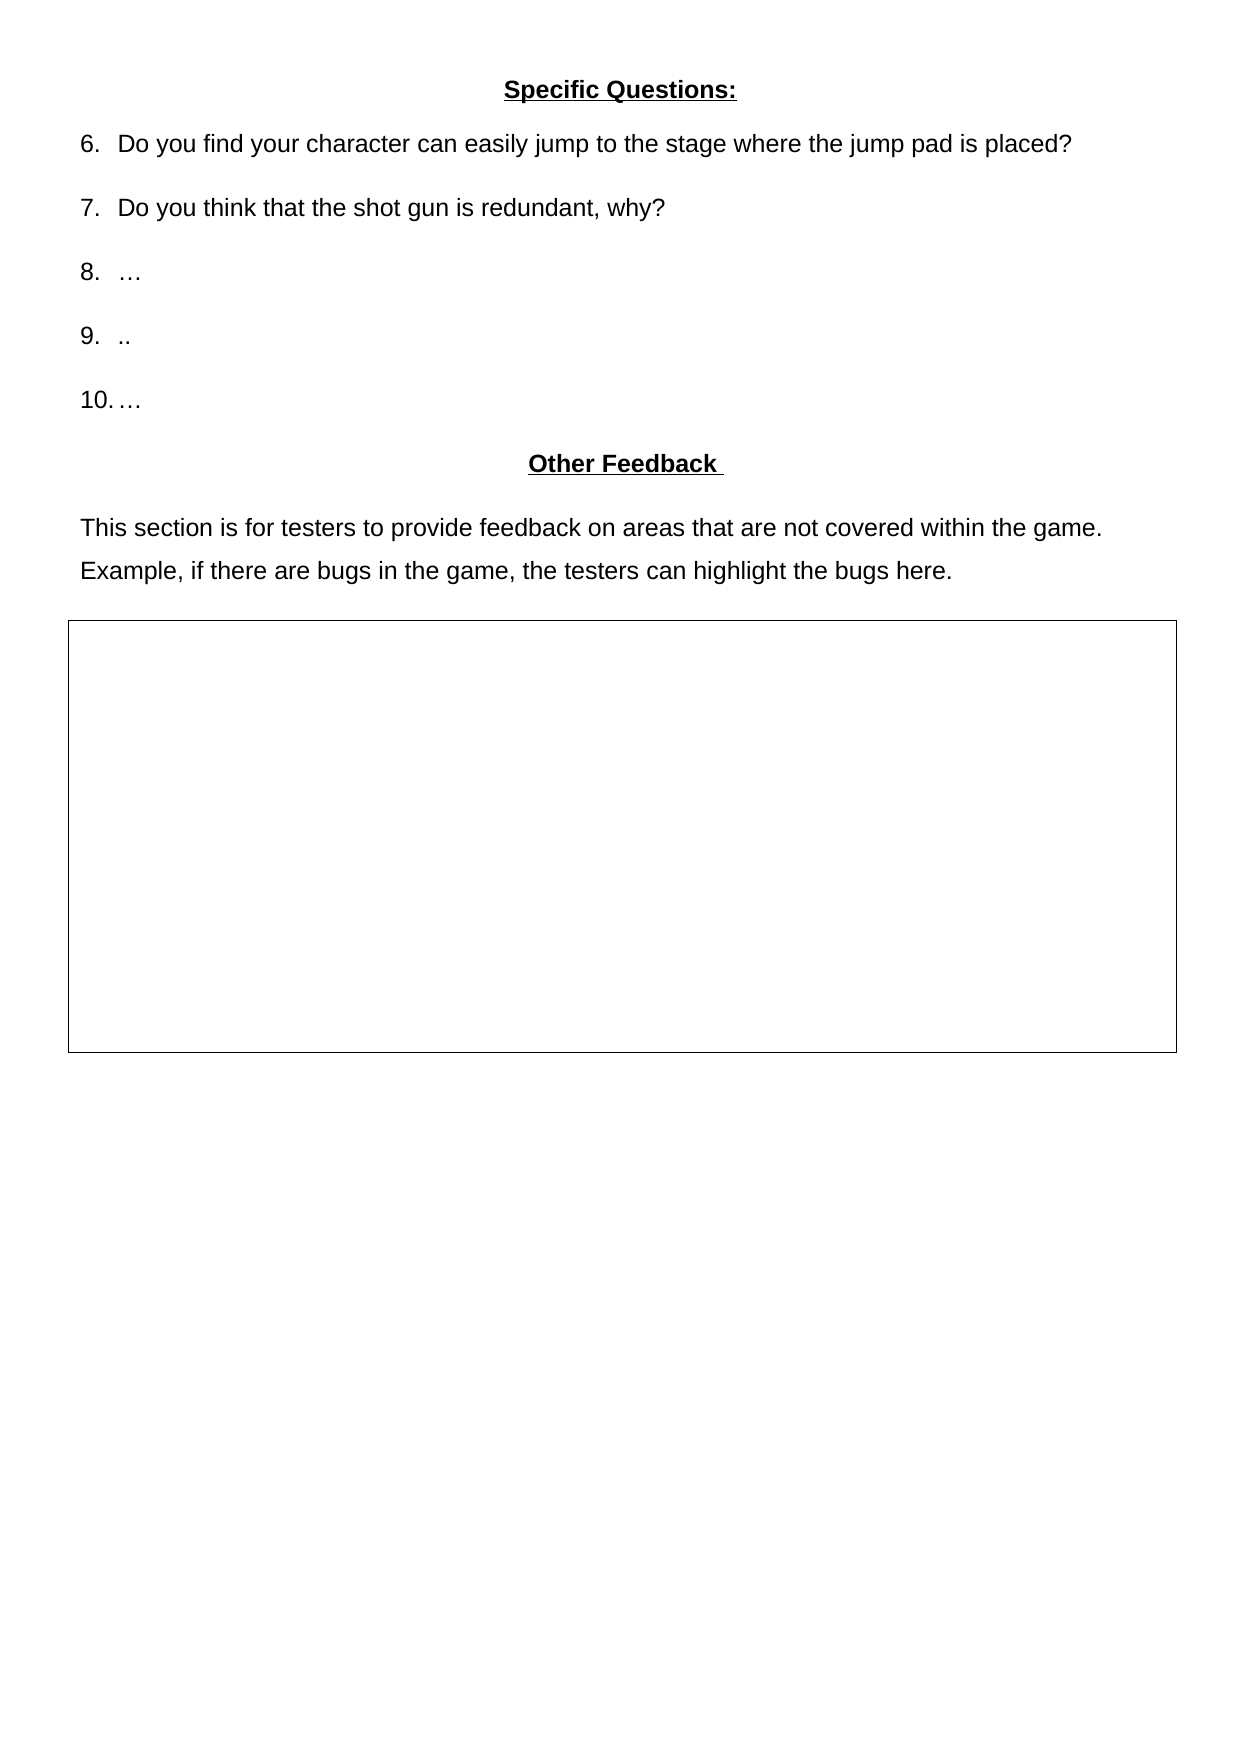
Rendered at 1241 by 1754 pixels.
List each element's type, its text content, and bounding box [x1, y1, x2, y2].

list … [80, 257, 1165, 286]
list Do you think that the shot gun is redundant, why? [80, 193, 1165, 222]
text This section is for testers to provide feedback on areas that are not covered within the game. Example, if there are bugs in the game, the testers can highlight the bugs here. [80, 513, 1165, 584]
text Other Feedback [80, 449, 1165, 477]
text Specific Questions: [75, 75, 1165, 104]
list … [80, 385, 1165, 413]
list Do you find your character can easily jump to the stage where the jump pad is placed? [80, 129, 1165, 158]
list .. [80, 321, 1165, 349]
table_header [69, 621, 1176, 1052]
